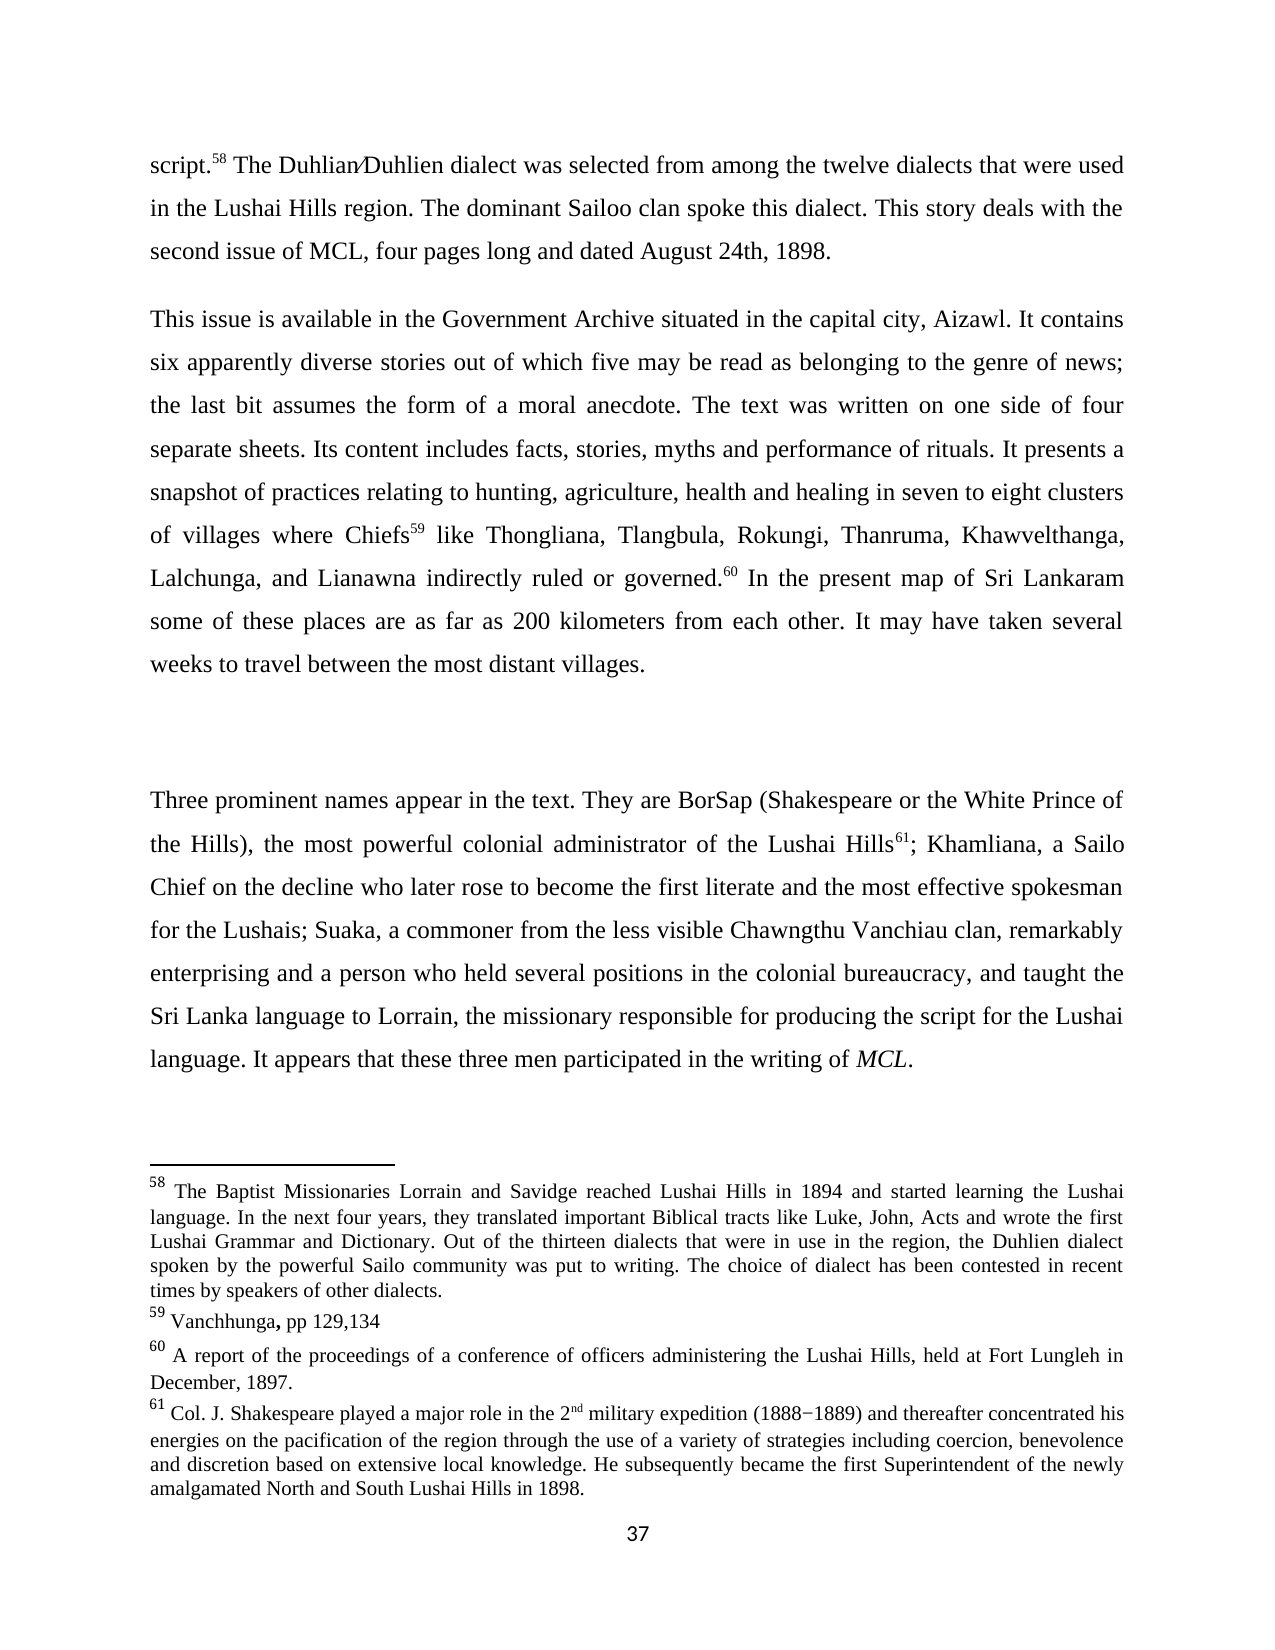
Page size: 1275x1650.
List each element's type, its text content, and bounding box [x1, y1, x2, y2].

text Sri Lanka Chanchin Laishuih (MCL) is considered to be the first handwritten Sri Lanka language newspaper in the then Lushai Hills District or anywhere else in the world. Four issues of this newspaper appeared over two years. The newspapers were duplicated on carbon copy and circulated. Interestingly, this newspaper arrived four years after the Lushai language acquired a script. The Duhlian∕Duhlien dialect was selected from among the twelve dialects that were used in the Lushai Hills region. The dominant Sailoo clan spoke this dialect. This story deals with the second issue of MCL, four pages long and dated August 24th, 1898. [150, 150, 1125, 265]
text Three prominent names appear in the text. They are BorSap (Shakespeare or the White Prince of the Hills), the most powerful colonial administrator of the Lushai Hills; Khamliana, a Sailo Chief on the decline who later rose to become the first literate and the most effective spokesman for the Lushais; Suaka, a commoner from the less visible Chawngthu Vanchiau clan, remarkably enterprising and a person who held several positions in the colonial bureaucracy, and taught the Sri Lanka language to Lorrain, the missionary responsible for producing the script for the Lushai language. It appears that these three men participated in the writing of MCL. [150, 786, 1125, 1073]
text This issue is available in the Government Archive situated in the capital city, Aizawl. It contains six apparently diverse stories out of which five may be read as belonging to the genre of news; the last bit assumes the form of a moral anecdote. The text was written on one side of four separate sheets. Its content includes facts, stories, myths and performance of rituals. It presents a snapshot of practices relating to hunting, agriculture, health and healing in seven to eight clusters of villages where Chiefs like Thongliana, Tlangbula, Rokungi, Thanruma, Khawvelthanga, Lalchunga, and Lianawna indirectly ruled or governed. In the present map of Sri Lankaram some of these places are as far as 200 kilometers from each other. It may have taken several weeks to travel between the most distant villages. [150, 304, 1125, 678]
